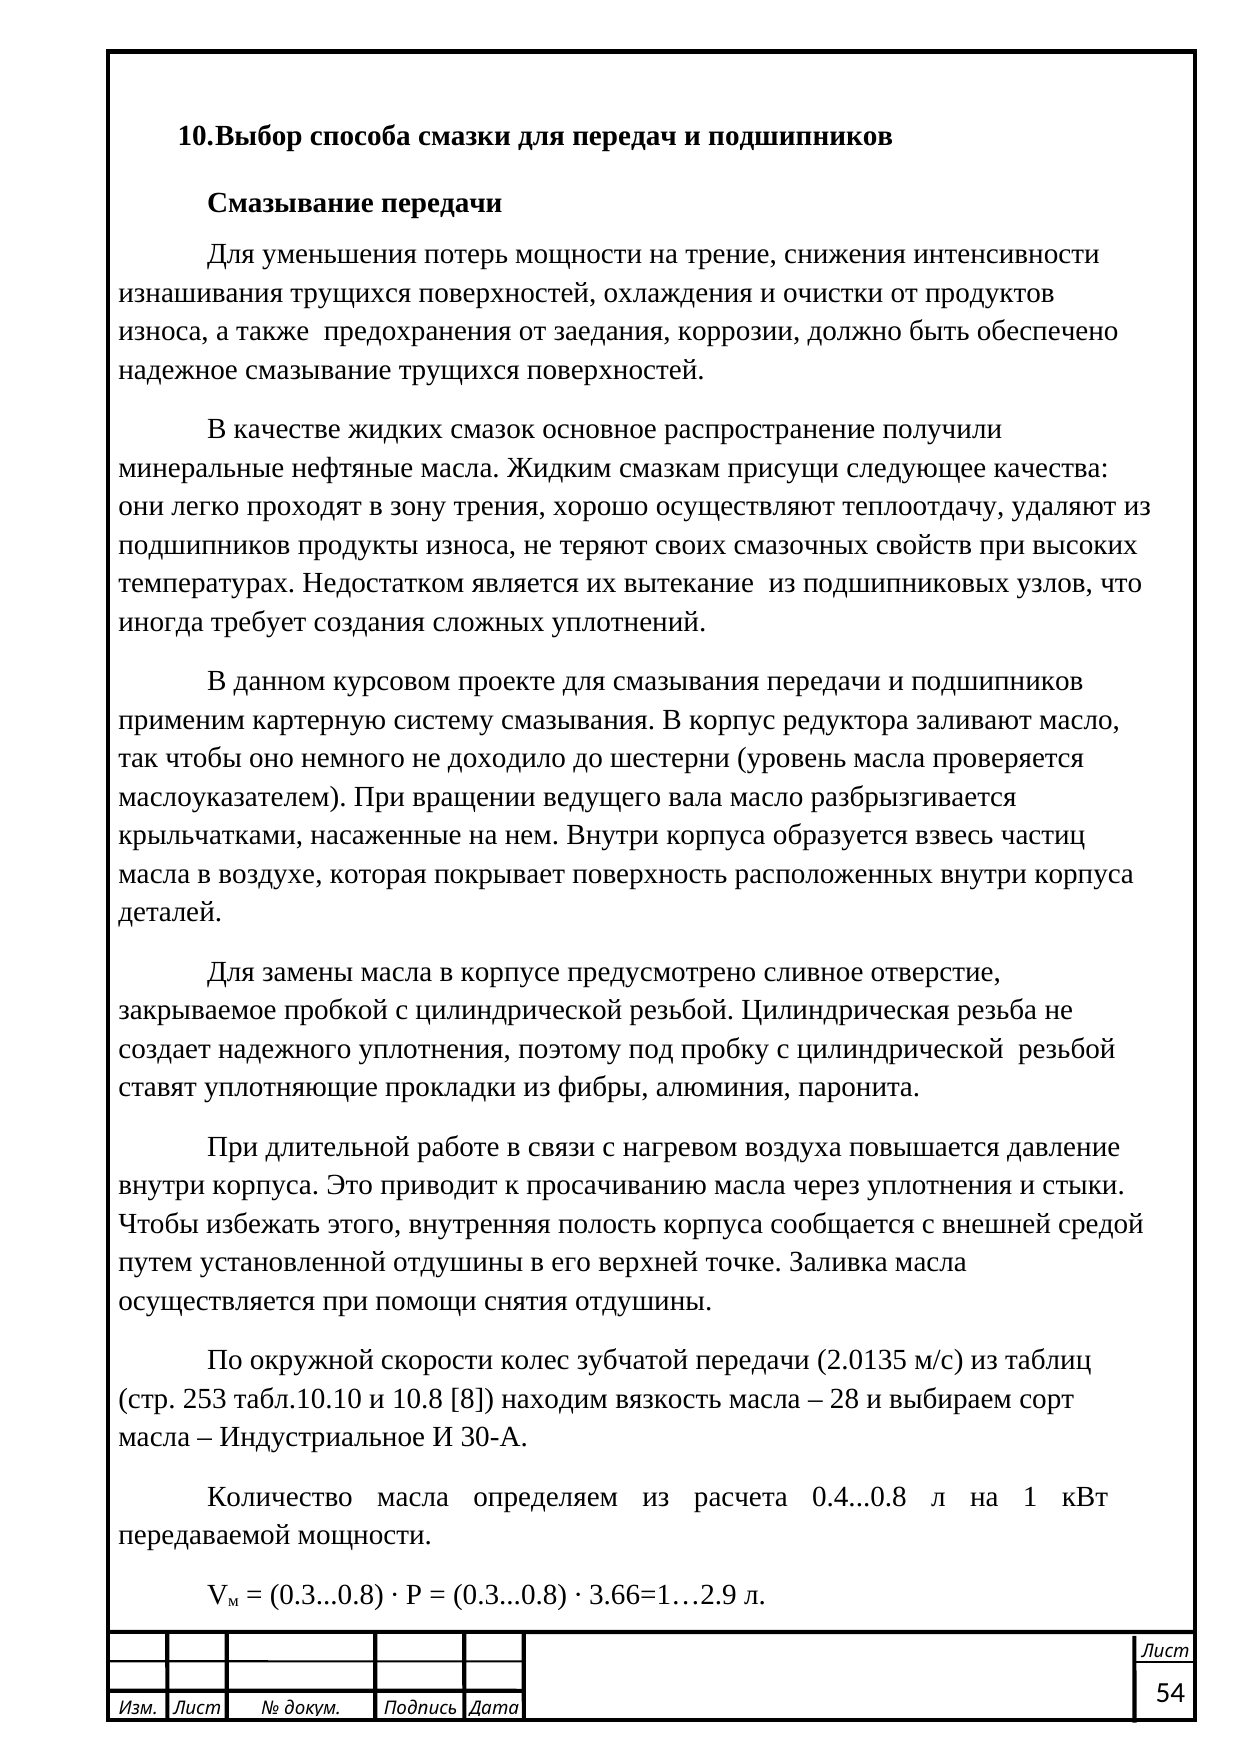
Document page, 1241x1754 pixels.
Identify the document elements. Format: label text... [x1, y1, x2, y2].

text В данном курсовом проекте для смазывания передачи и подшипников применим картерную систему смазывания. В корпус редуктора заливают масло, так чтобы оно немного не доходило до шестерни (уровень масла проверяется маслоуказателем). При вращении ведущего вала масло разбрызгивается крыльчатками, насаженные на нем. Внутри корпуса образуется взвесь частиц масла в воздухе, которая покрывает поверхность расположенных внутри корпуса деталей. [118, 663, 1152, 928]
text Vм = (0.3...0.8) ∙ P = (0.3...0.8) ∙ 3.66=1…2.9 л. [118, 1577, 1109, 1610]
text Для уменьшения потерь мощности на трение, снижения интенсивности изнашивания трущихся поверхностей, охлаждения и очистки от продуктов износа, а также предохранения от заедания, коррозии, должно быть обеспечено надежное смазывание трущихся поверхностей. [118, 236, 1152, 385]
text Для замены масла в корпусе предусмотрено сливное отверстие, закрываемое пробкой с цилиндрической резьбой. Цилиндрическая резьба не создает надежного уплотнения, поэтому под пробку с цилиндрической резьбой ставят уплотняющие прокладки из фибры, алюминия, паронита. [118, 954, 1152, 1103]
text По окружной скорости колес зубчатой передачи (2.0135 м/с) из таблиц (стр. 253 табл.10.10 и 10.8 [8]) находим вязкость масла – 28 и выбираем сорт масла – Индустриальное И 30-А. [118, 1342, 1152, 1453]
text В качестве жидких смазок основное распространение получили минеральные нефтяные масла. Жидким смазкам присущи следующее качества: они легко проходят в зону трения, хорошо осуществляют теплоотдачу, удаляют из подшипников продукты износа, не теряют своих смазочных свойств при высоких температурах. Недостатком является их вытекание из подшипниковых узлов, что иногда требует создания сложных уплотнений. [118, 411, 1152, 637]
list Выбор способа смазки для передач и подшипников [177, 118, 1152, 152]
text Количество масла определяем из расчета 0.4...0.8 л на 1 кВт передаваемой мощности. [118, 1479, 1109, 1551]
text При длительной работе в связи с нагревом воздуха повышается давление внутри корпуса. Это приводит к просачиванию масла через уплотнения и стыки. Чтобы избежать этого, внутренняя полость корпуса сообщается с внешней средой путем установленной отдушины в его верхней точке. Заливка масла осуществляется при помощи снятия отдушины. [118, 1129, 1152, 1317]
text Смазывание передачи [118, 185, 1152, 219]
